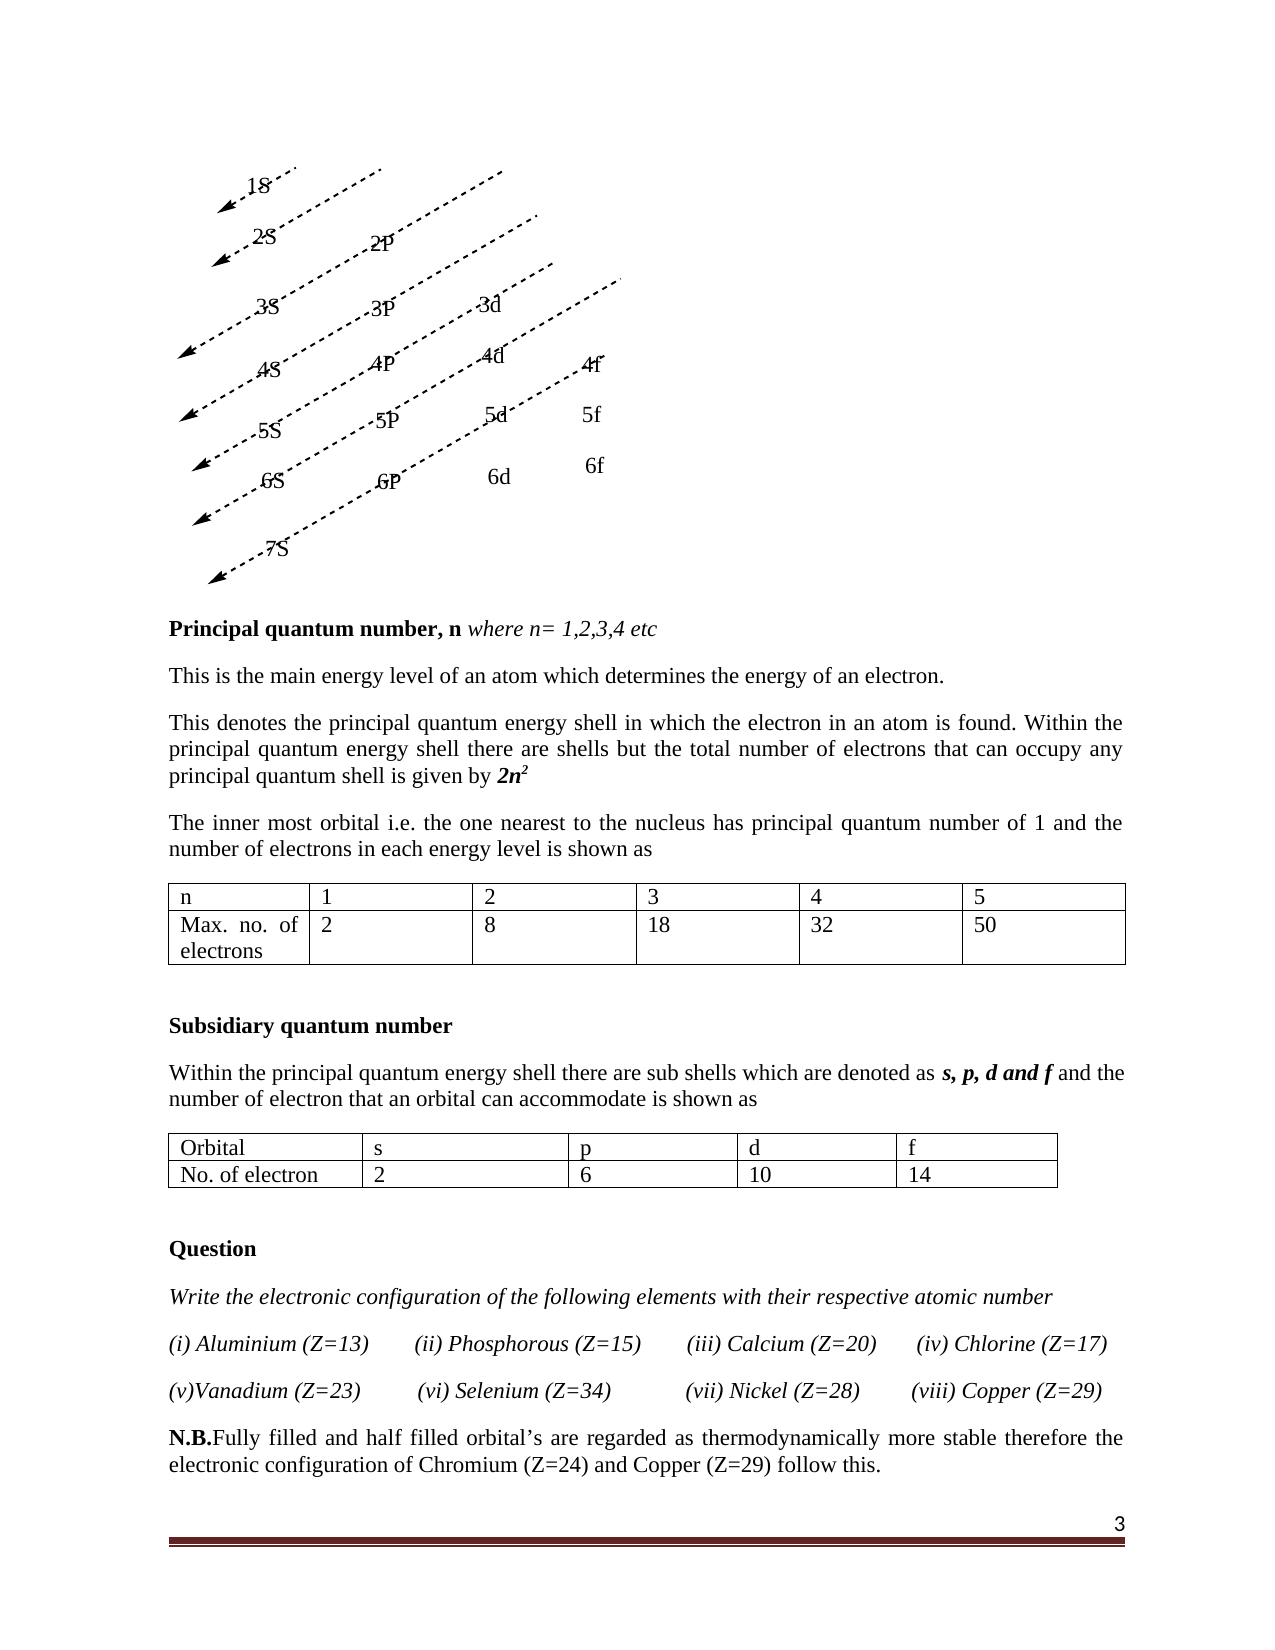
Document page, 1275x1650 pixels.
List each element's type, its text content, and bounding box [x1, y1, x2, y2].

text This is the main energy level of an atom which determines the energy of an electron. [169, 662, 1125, 688]
table_cell No. of electron [169, 1161, 362, 1187]
text Write the electronic configuration of the following elements with their respective atomic number [169, 1283, 1125, 1309]
table_header 2 [473, 884, 636, 910]
table_header n [169, 884, 309, 910]
table_header 4 [800, 884, 962, 910]
table_cell 50 [963, 911, 1125, 963]
text Within the principal quantum energy shell there are sub shells which are denoted as s, p, d and f and the number of electron that an orbital can accommodate is shown as [169, 1059, 1125, 1112]
text Principal quantum number, n where n= 1,2,3,4 etc [169, 614, 1125, 641]
text N.B.Fully filled and half filled orbital’s are regarded as thermodynamically more stable therefore the electronic configuration of Chromium (Z=24) and Copper (Z=29) follow this. [169, 1424, 1125, 1477]
text (v)Vanadium (Z=23) (vi) Selenium (Z=34) (vii) Nickel (Z=28) (viii) Copper (Z=29) [169, 1377, 1125, 1403]
table_cell 8 [473, 911, 636, 963]
table_cell 18 [637, 911, 799, 963]
table_header Orbital [169, 1134, 362, 1160]
table_header f [897, 1134, 1057, 1160]
table_cell 32 [800, 911, 962, 963]
table_header 3 [637, 884, 799, 910]
table_header 1 [310, 884, 472, 910]
text This denotes the principal quantum energy shell in which the electron in an atom is found. Within the principal quantum energy shell there are shells but the total number of electrons that can occupy any principal quantum shell is given by 2n2 [169, 709, 1125, 788]
text The inner most orbital i.e. the one nearest to the nucleus has principal quantum number of 1 and the number of electrons in each energy level is shown as [169, 809, 1125, 862]
text Subsidiary quantum number [169, 1012, 1125, 1038]
table_cell 6 [569, 1161, 737, 1187]
table_cell 10 [738, 1161, 896, 1187]
table_cell 2 [310, 911, 472, 963]
table_cell 2 [363, 1161, 568, 1187]
text (i) Aluminium (Z=13) (ii) Phosphorous (Z=15) (iii) Calcium (Z=20) (iv) Chlorine (Z=17) [169, 1330, 1125, 1356]
text Question [169, 1236, 1125, 1262]
table_header p [569, 1134, 737, 1160]
table_header 5 [963, 884, 1125, 910]
table_header d [738, 1134, 896, 1160]
table_cell 14 [897, 1161, 1057, 1187]
table_cell Max. no. of electrons [169, 911, 309, 963]
table_header s [363, 1134, 568, 1160]
